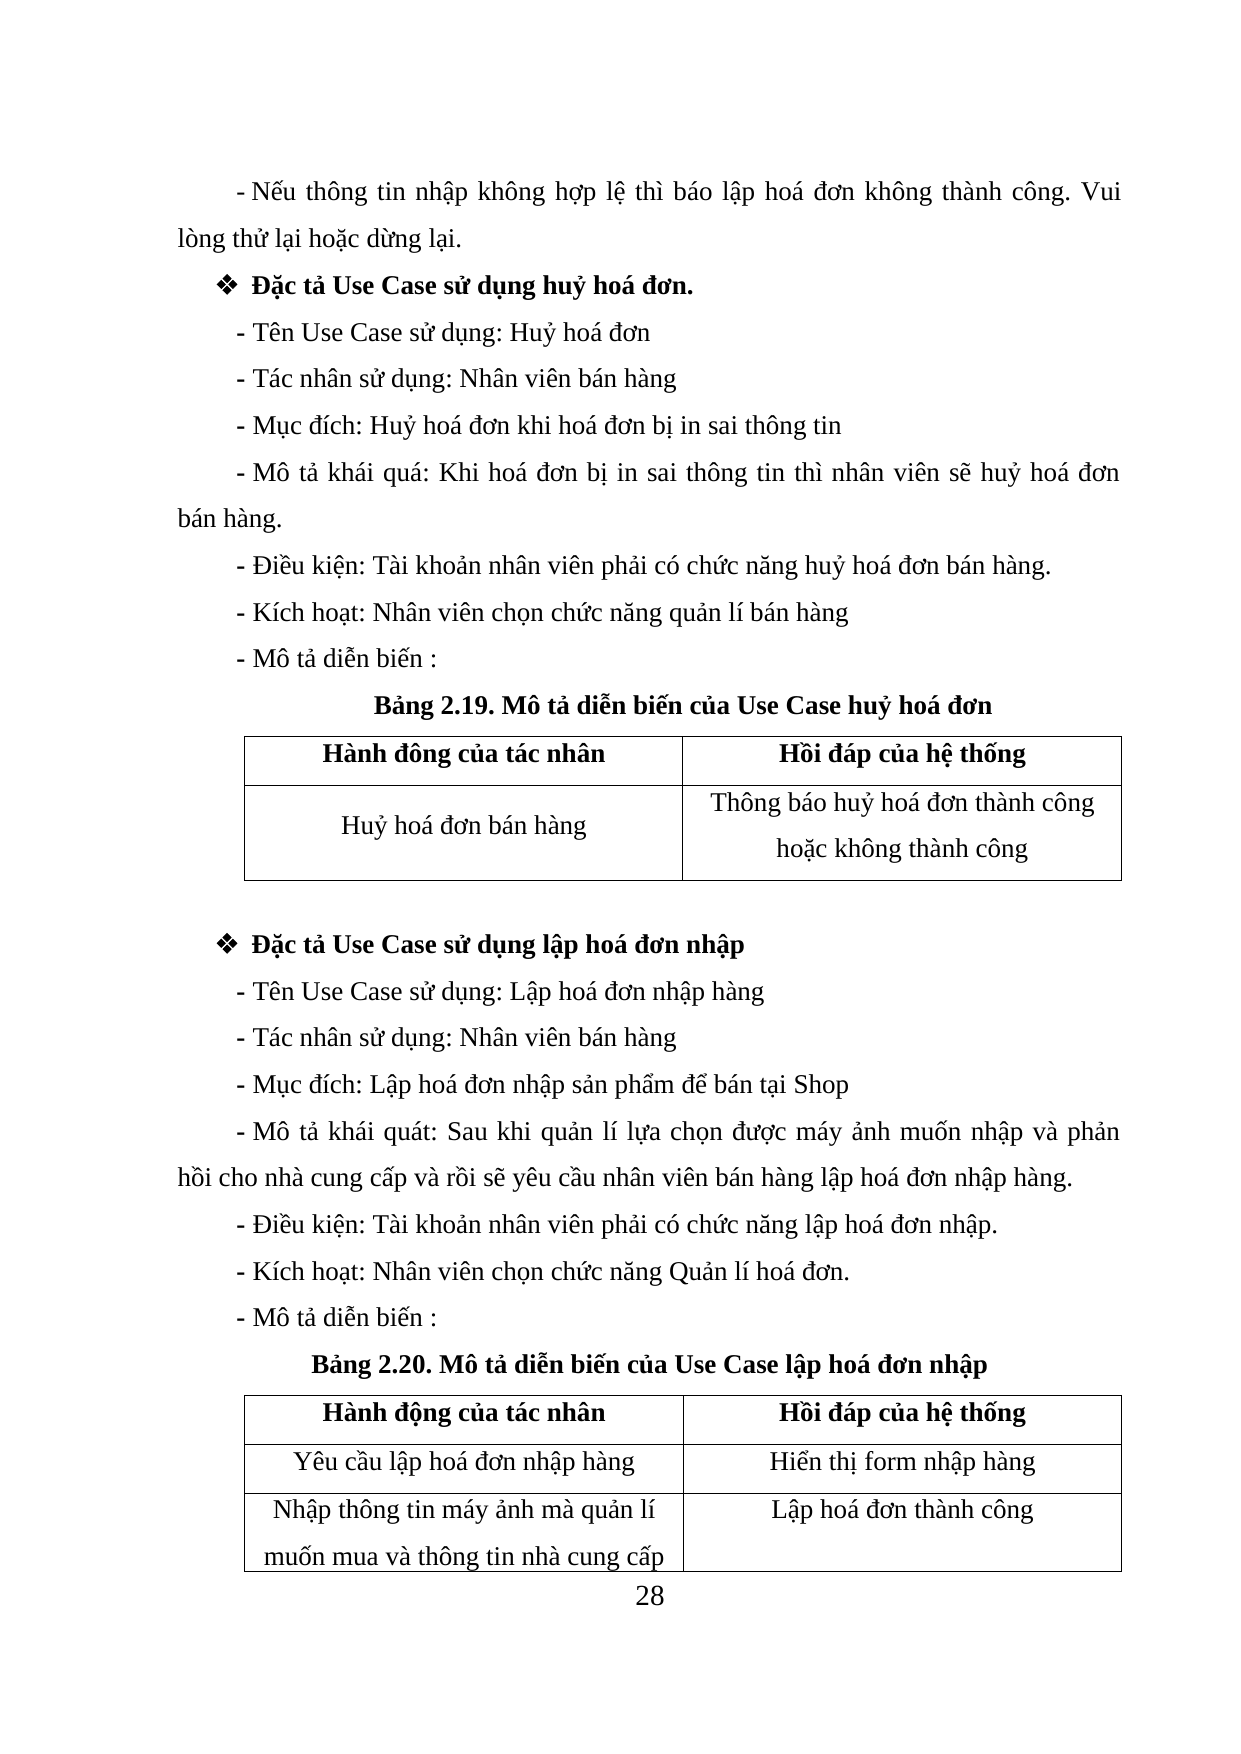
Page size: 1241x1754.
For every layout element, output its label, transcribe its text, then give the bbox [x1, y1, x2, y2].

list Mục đích: Lập hoá đơn nhập sản phẩm để bán tại Shop [177, 1068, 1122, 1099]
list Đặc tả Use Case sử dụng lập hoá đơn nhập [215, 928, 1122, 959]
list Mô tả khái quá: Khi hoá đơn bị in sai thông tin thì nhân viên sẽ huỷ hoá đơn bán hàng. [177, 456, 1122, 533]
list Điều kiện: Tài khoản nhân viên phải có chức năng lập hoá đơn nhập. [177, 1208, 1122, 1239]
list Điều kiện: Tài khoản nhân viên phải có chức năng huỷ hoá đơn bán hàng. [177, 549, 1122, 580]
list Nếu thông tin nhập không hợp lệ thì báo lập hoá đơn không thành công. Vui lòng thử lại hoặc dừng lại. [177, 176, 1122, 253]
table_header Hồi đáp của hệ thống [683, 737, 1121, 784]
list Kích hoạt: Nhân viên chọn chức năng quản lí bán hàng [177, 596, 1122, 627]
list Kích hoạt: Nhân viên chọn chức năng Quản lí hoá đơn. [177, 1255, 1122, 1286]
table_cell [245, 1494, 683, 1571]
table_header Hồi đáp của hệ thống [684, 1396, 1121, 1443]
table_header Hành động của tác nhân [245, 1396, 683, 1443]
table_cell Thông báo huỷ hoá đơn thành công hoặc không thành công [683, 786, 1121, 880]
list Mô tả diễn biến : [177, 1301, 1122, 1332]
list Mô tả diễn biến : [177, 642, 1122, 673]
list Mục đích: Huỷ hoá đơn khi hoá đơn bị in sai thông tin [177, 409, 1122, 440]
list Tên Use Case sử dụng: Huỷ hoá đơn [177, 316, 1122, 347]
table_cell Yêu cầu lập hoá đơn nhập hàng [245, 1445, 683, 1492]
table_cell Huỷ hoá đơn bán hàng [245, 786, 682, 880]
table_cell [684, 1494, 1121, 1571]
list Tên Use Case sử dụng: Lập hoá đơn nhập hàng [177, 975, 1122, 1006]
table_cell Hiển thị form nhập hàng [684, 1445, 1121, 1492]
list Tác nhân sử dụng: Nhân viên bán hàng [177, 362, 1122, 393]
table_header Hành đông của tác nhân [245, 737, 682, 784]
list Bảng 2.19. Mô tả diễn biến của Use Case huỷ hoá đơn [244, 689, 1122, 720]
list Tác nhân sử dụng: Nhân viên bán hàng [177, 1021, 1122, 1052]
list Mô tả khái quát: Sau khi quản lí lựa chọn được máy ảnh muốn nhập và phản hồi cho nhà cung cấp và rồi sẽ yêu cầu nhân viên bán hàng lập hoá đơn nhập hàng. [177, 1115, 1122, 1192]
list Đặc tả Use Case sử dụng huỷ hoá đơn. [215, 269, 1122, 300]
text Bảng 2.20. Mô tả diễn biến của Use Case lập hoá đơn nhập [177, 1348, 1122, 1379]
